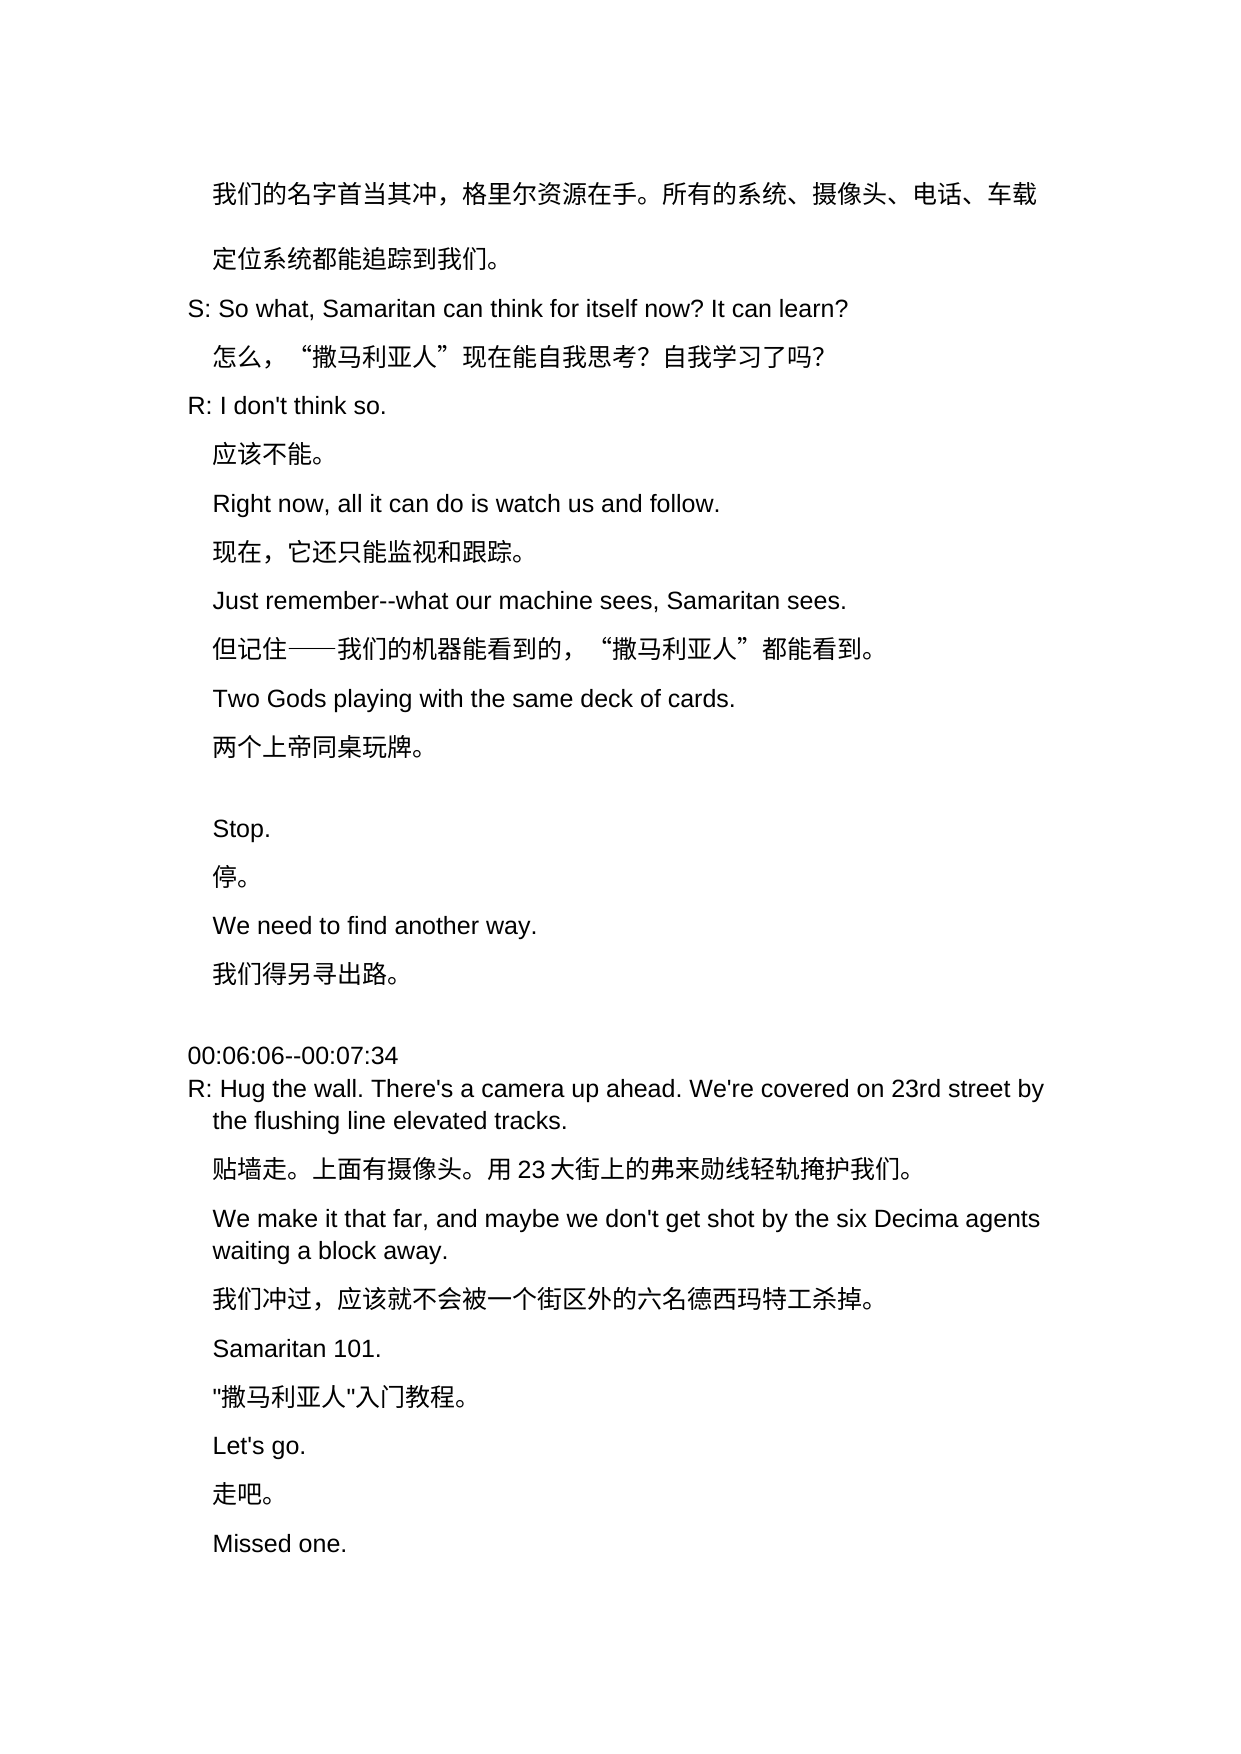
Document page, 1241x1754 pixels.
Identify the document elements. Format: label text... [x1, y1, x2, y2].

text Stop. [187, 812, 1053, 844]
text R: I don't think so. [187, 389, 1053, 422]
text 但记住——我们的机器能看到的，“撒马利亚人”都能看到。 [187, 617, 1053, 682]
text 两个上帝同桌玩牌。 [187, 714, 1053, 779]
text 应该不能。 [187, 422, 1053, 487]
text Two Gods playing with the same deck of cards. [187, 682, 1053, 714]
text We make it that far, and maybe we don't get shot by the six Decima agents waiting a block away. [212, 1202, 1053, 1267]
text 00:06:06--00:07:34 [187, 1039, 1053, 1072]
text Samaritan 101. [187, 1332, 1053, 1364]
text 走吧。 [187, 1462, 1053, 1527]
text We need to find another way. [187, 909, 1053, 942]
text 贴墙走。上面有摄像头。用23大街上的弗来勋线轻轨掩护我们。 [187, 1137, 1053, 1202]
text 我们得另寻出路。 [187, 942, 1053, 1007]
text 我们的名字首当其冲，格里尔资源在手。所有的系统、摄像头、电话、车载定位系统都能追踪到我们。 [212, 162, 1053, 292]
text Missed one. [187, 1527, 1053, 1559]
text Just remember--what our machine sees, Samaritan sees. [187, 584, 1053, 617]
text R: Hug the wall. There's a camera up ahead. We're covered on 23rd street by the flushing line elevated tracks. [187, 1072, 1053, 1137]
text "撒马利亚人"入门教程。 [187, 1364, 1053, 1429]
text 我们冲过，应该就不会被一个街区外的六名德西玛特工杀掉。 [187, 1267, 1053, 1332]
text 现在，它还只能监视和跟踪。 [187, 519, 1053, 584]
text Right now, all it can do is watch us and follow. [187, 487, 1053, 519]
text 怎么，“撒马利亚人”现在能自我思考？自我学习了吗？ [187, 324, 1053, 389]
text S: So what, Samaritan can think for itself now? It can learn? [187, 292, 1053, 324]
text Let's go. [187, 1429, 1053, 1462]
text 停。 [187, 844, 1053, 909]
